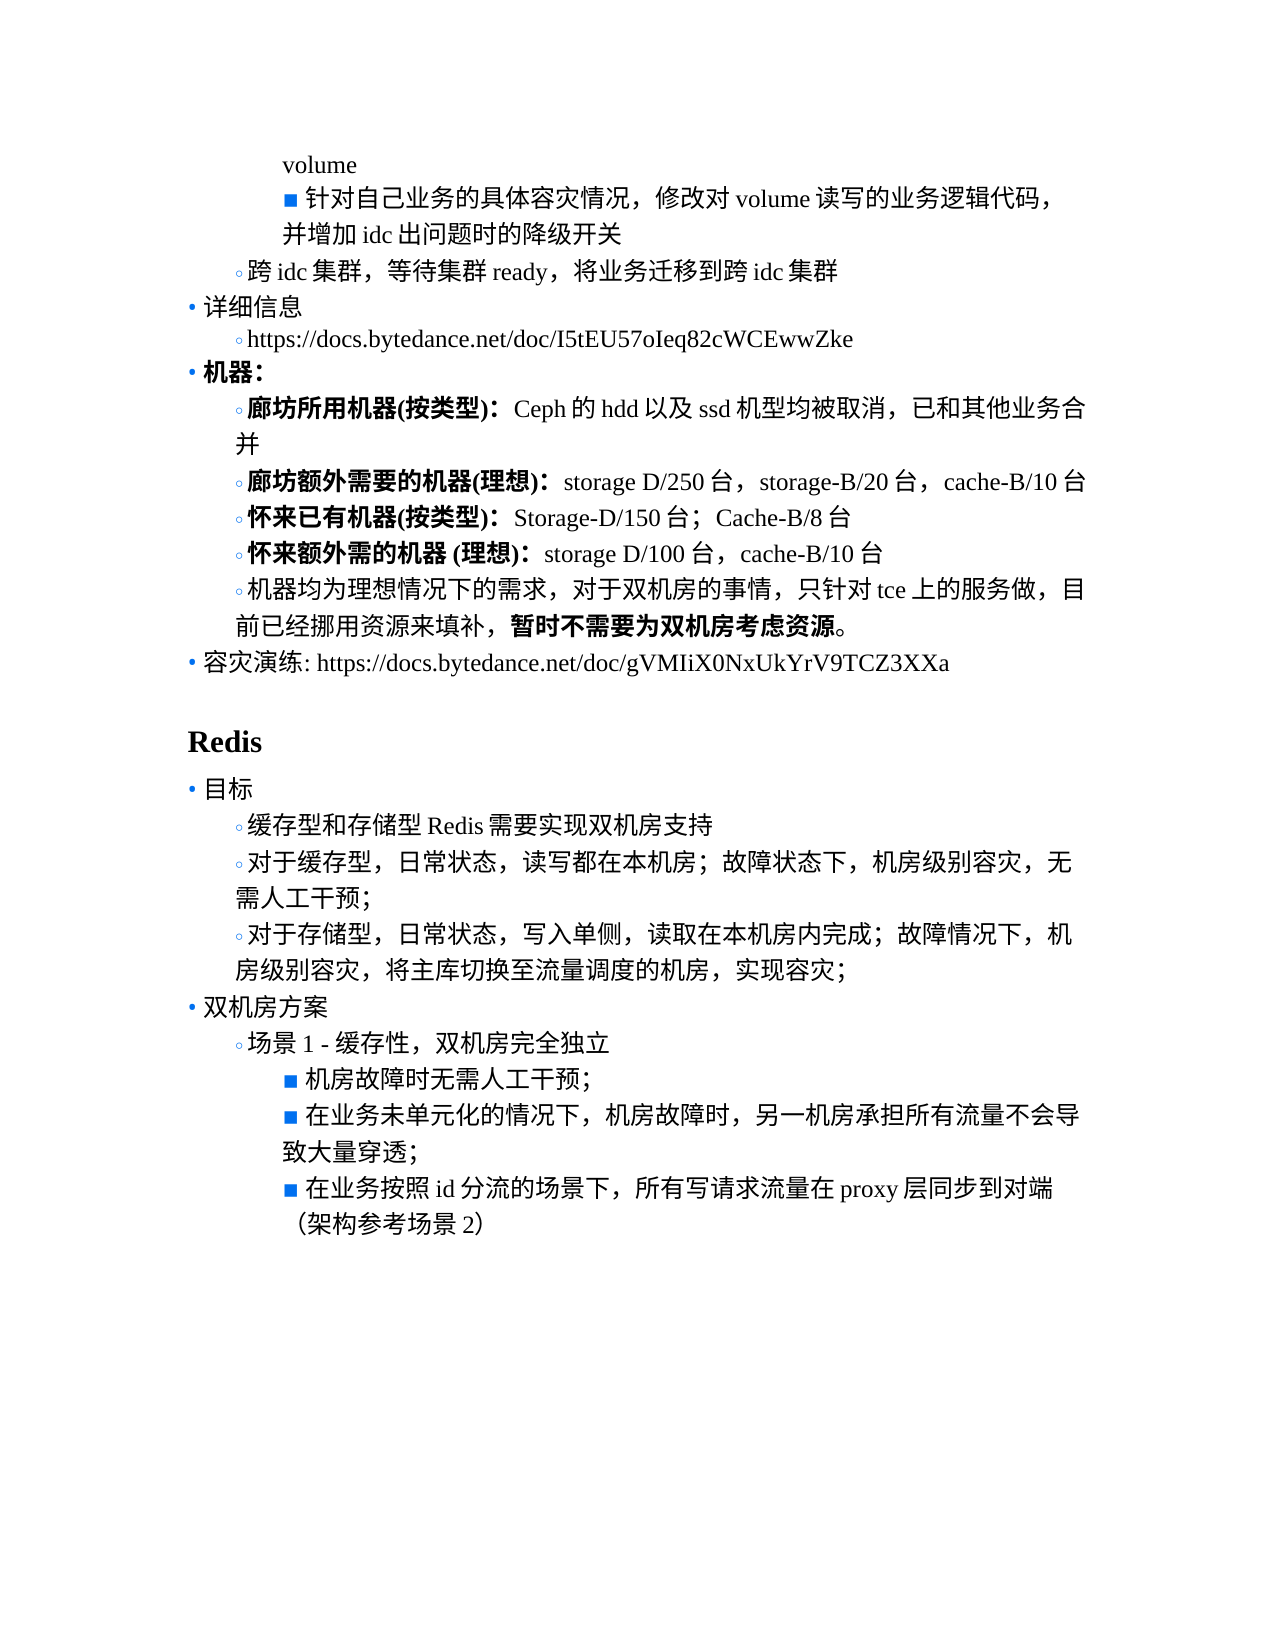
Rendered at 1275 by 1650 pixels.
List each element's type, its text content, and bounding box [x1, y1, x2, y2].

list 机房故障时无需人工干预； [282, 1059, 1087, 1096]
list 缓存型和存储型Redis需要实现双机房支持 [235, 806, 1087, 842]
list 双机房方案 [187, 987, 1087, 1023]
list 廊坊所用机器(按类型)：Ceph的hdd以及ssd机型均被取消，已和其他业务合并 [235, 389, 1087, 461]
list 廊坊额外需要的机器(理想)：storage D/250台，storage-B/20台，cache-B/10台 [235, 461, 1087, 497]
list 对于存储型，日常状态，写入单侧，读取在本机房内完成；故障情况下，机房级别容灾，将主库切换至流量调度的机房，实现容灾； [235, 914, 1087, 987]
list 目标 [187, 769, 1087, 806]
list 机器： [187, 352, 1087, 389]
text Redis [187, 723, 1087, 759]
list 在业务按照id分流的场景下，所有写请求流量在proxy层同步到对端（架构参考场景2） [282, 1168, 1087, 1241]
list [282, 150, 1087, 179]
list 跨idc集群，等待集群ready，将业务迁移到跨idc集群 [235, 251, 1087, 287]
list 针对自己业务的具体容灾情况，修改对volume读写的业务逻辑代码，并增加idc出问题时的降级开关 [282, 179, 1087, 251]
list 怀来已有机器(按类型)：Storage-D/150台；Cache-B/8台 [235, 497, 1087, 534]
list https://docs.bytedance.net/doc/I5tEU57oIeq82cWCEwwZke [235, 324, 1087, 352]
list 在业务未单元化的情况下，机房故障时，另一机房承担所有流量不会导致大量穿透； [282, 1096, 1087, 1168]
list 详细信息 [187, 287, 1087, 324]
list 容灾演练: https://docs.bytedance.net/doc/gVMIiX0NxUkYrV9TCZ3XXa [187, 642, 1087, 679]
list 怀来额外需的机器 (理想)：storage D/100台，cache-B/10台 [235, 534, 1087, 570]
list 机器均为理想情况下的需求，对于双机房的事情，只针对tce上的服务做，目前已经挪用资源来填补，暂时不需要为双机房考虑资源。 [235, 570, 1087, 642]
list 对于缓存型，日常状态，读写都在本机房；故障状态下，机房级别容灾，无需人工干预； [235, 842, 1087, 914]
list 场景1 - 缓存性，双机房完全独立 [235, 1023, 1087, 1059]
